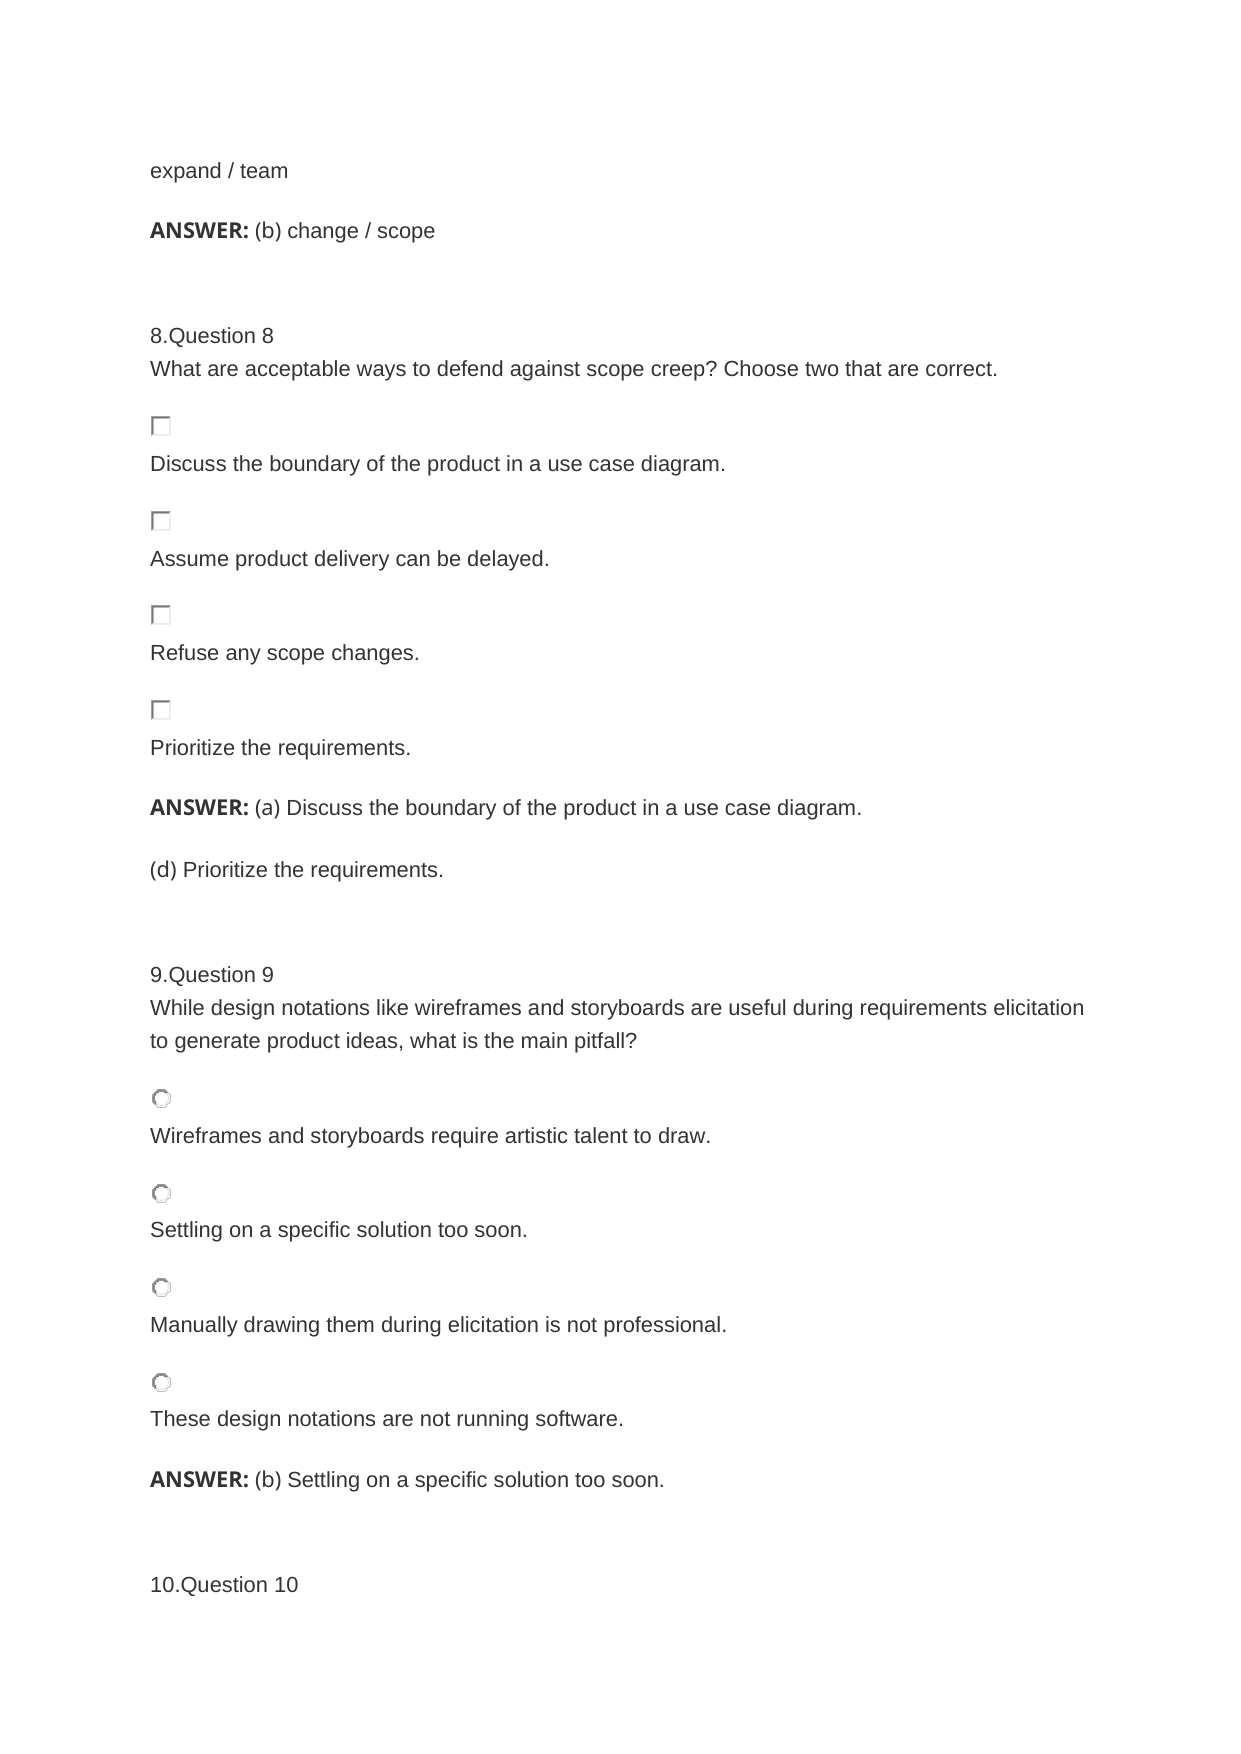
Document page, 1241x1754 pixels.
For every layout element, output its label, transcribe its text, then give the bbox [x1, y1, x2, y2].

text What are acceptable ways to defend against scope creep? Choose two that are correct. [150, 349, 1090, 381]
text 9.Question 9 [150, 955, 1090, 988]
text While design notations like wireframes and storyboards are useful during requirements elicitation to generate product ideas, what is the main pitfall? [150, 988, 1090, 1053]
text Settling on a specific solution too soon. [150, 1209, 1090, 1242]
text Refuse any scope changes. [150, 632, 1090, 665]
text expand / team [150, 150, 1090, 183]
text ANSWER: (b) change / scope [150, 212, 1090, 245]
text 10.Question 10 [150, 1564, 1090, 1597]
text Prioritize the requirements. [150, 727, 1090, 760]
text Assume product delivery can be delayed. [150, 538, 1090, 571]
text These design notations are not running software. [150, 1399, 1090, 1432]
text Manually drawing them during elicitation is not professional. [150, 1304, 1090, 1337]
text 8.Question 8 [150, 316, 1090, 349]
text ANSWER: (a) Discuss the boundary of the product in a use case diagram. [150, 789, 1090, 822]
text Discuss the boundary of the product in a use case diagram. [150, 443, 1090, 476]
text Wireframes and storyboards require artistic talent to draw. [150, 1115, 1090, 1148]
text ANSWER: (b) Settling on a specific solution too soon. [150, 1461, 1090, 1493]
text (d) Prioritize the requirements. [150, 851, 1090, 884]
